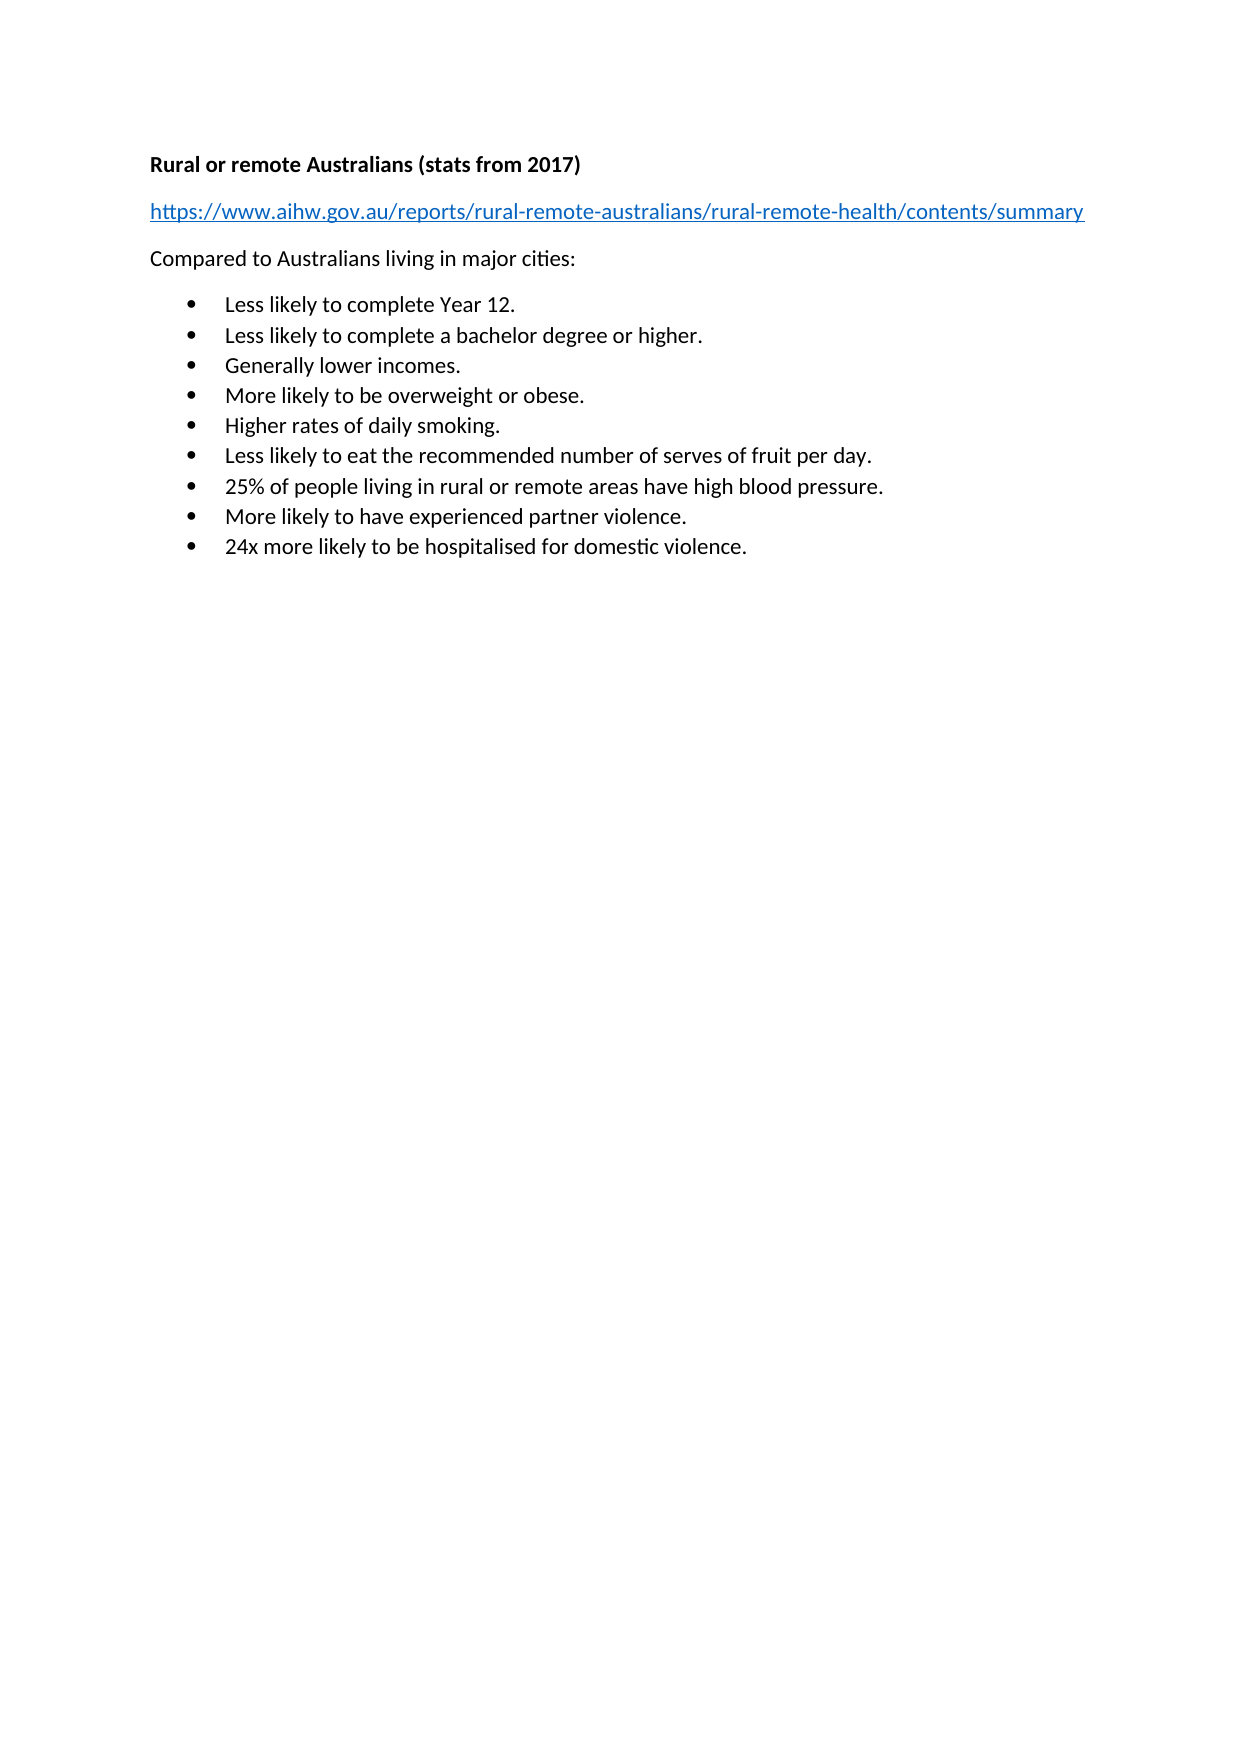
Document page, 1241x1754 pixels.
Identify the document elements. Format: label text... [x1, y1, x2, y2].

text Compared to Australians living in major cities: [150, 244, 1090, 272]
list More likely to be overweight or obese. [187, 381, 1090, 409]
list More likely to have experienced partner violence. [187, 502, 1090, 530]
text https://www.aihw.gov.au/reports/rural-remote-australians/rural-remote-health/contents/summary [150, 197, 1090, 225]
list 25% of people living in rural or remote areas have high blood pressure. [187, 472, 1090, 500]
list Less likely to complete Year 12. [187, 291, 1090, 319]
text Rural or remote Australians (stats from 2017) [150, 150, 1090, 178]
list 24x more likely to be hospitalised for domestic violence. [187, 532, 1090, 560]
list Less likely to eat the recommended number of serves of fruit per day. [187, 442, 1090, 470]
list Generally lower incomes. [187, 351, 1090, 379]
list Higher rates of daily smoking. [187, 411, 1090, 439]
list Less likely to complete a bachelor degree or higher. [187, 321, 1090, 349]
